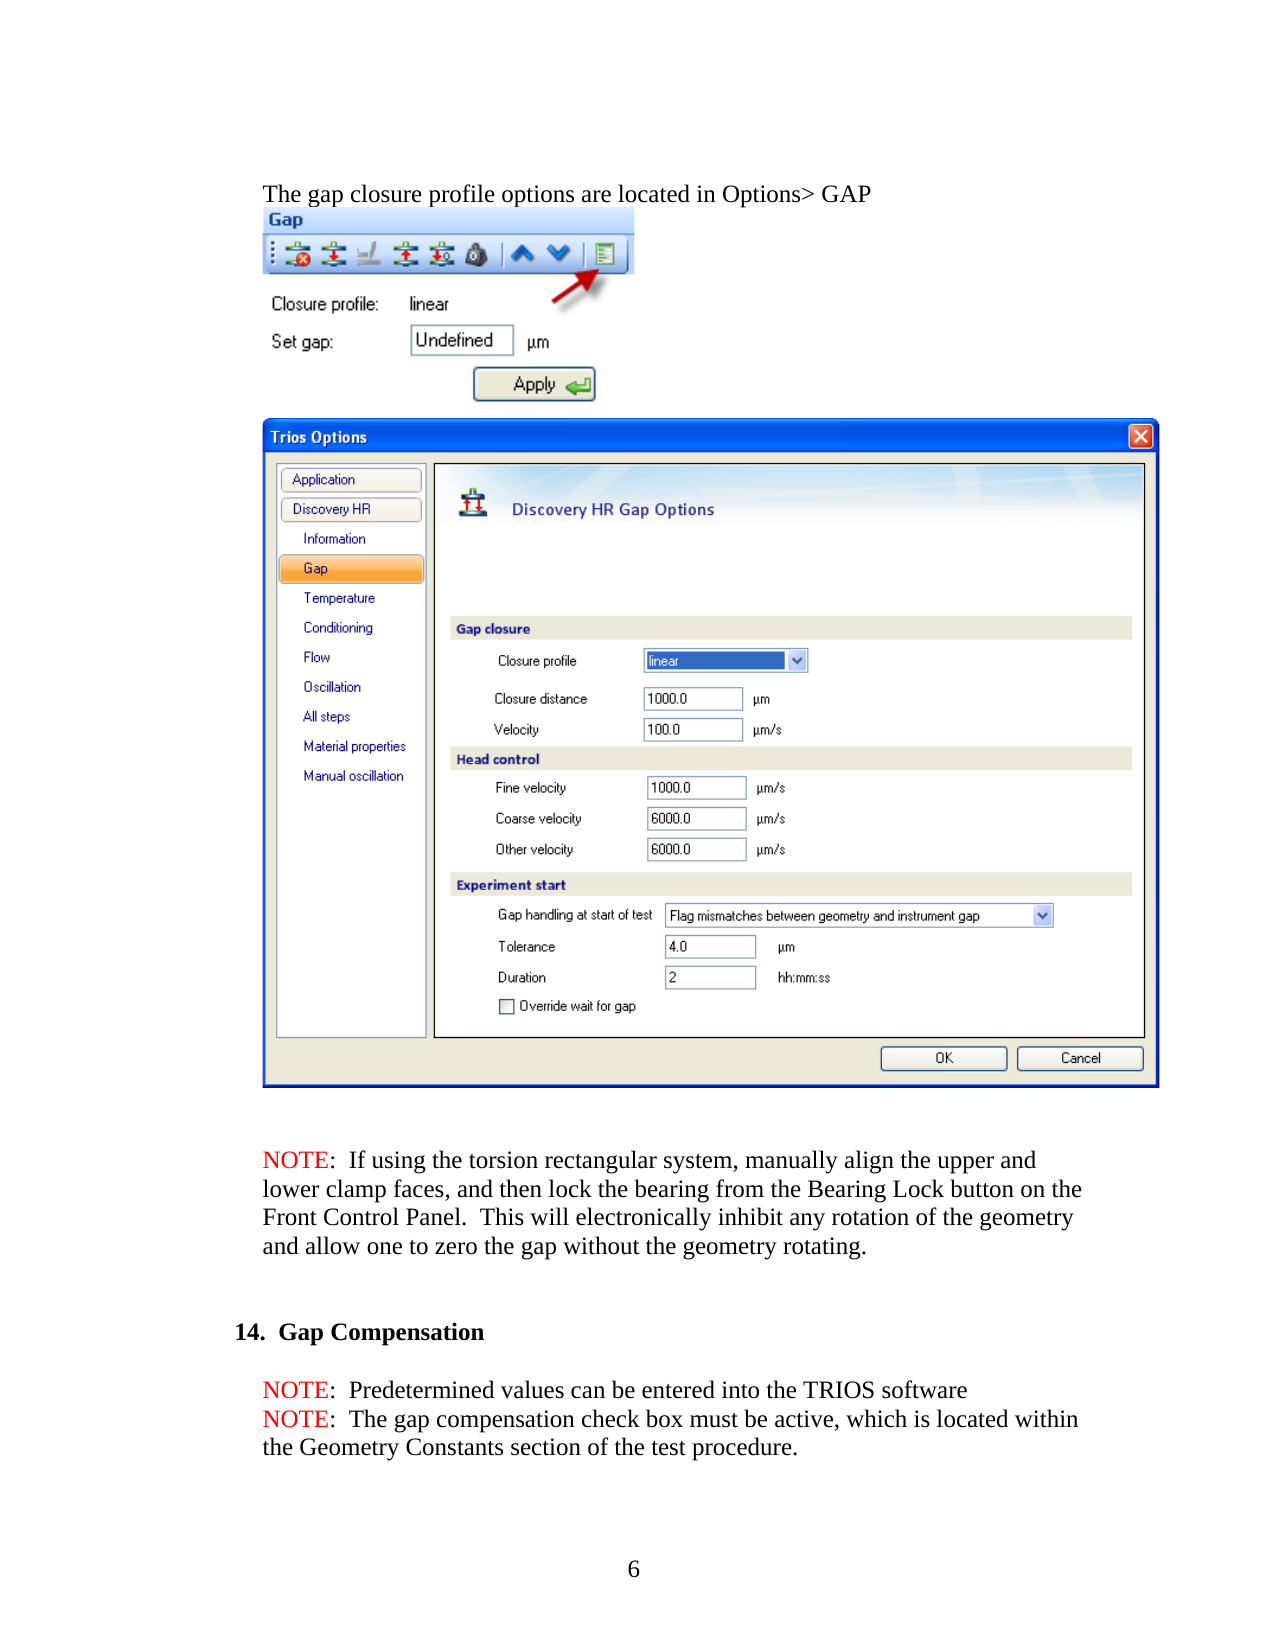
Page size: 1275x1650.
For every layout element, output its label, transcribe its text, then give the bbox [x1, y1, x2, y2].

list NOTE: If using the torsion rectangular system, manually align the upper and lower clamp faces, and then lock the bearing from the Bearing Lock button on the Front Control Panel. This will electronically inhibit any rotation of the geometry and allow one to zero the gap without the geometry rotating. [262, 1145, 1087, 1260]
list NOTE: Predetermined values can be entered into the TRIOS software [262, 1375, 1087, 1404]
list Gap Compensation [234, 1317, 1087, 1346]
list The gap closure profile options are located in Options> GAP [262, 179, 1087, 207]
picture [262, 207, 1163, 1088]
list NOTE: The gap compensation check box must be active, which is located within the Geometry Constants section of the test procedure. [262, 1404, 1087, 1461]
